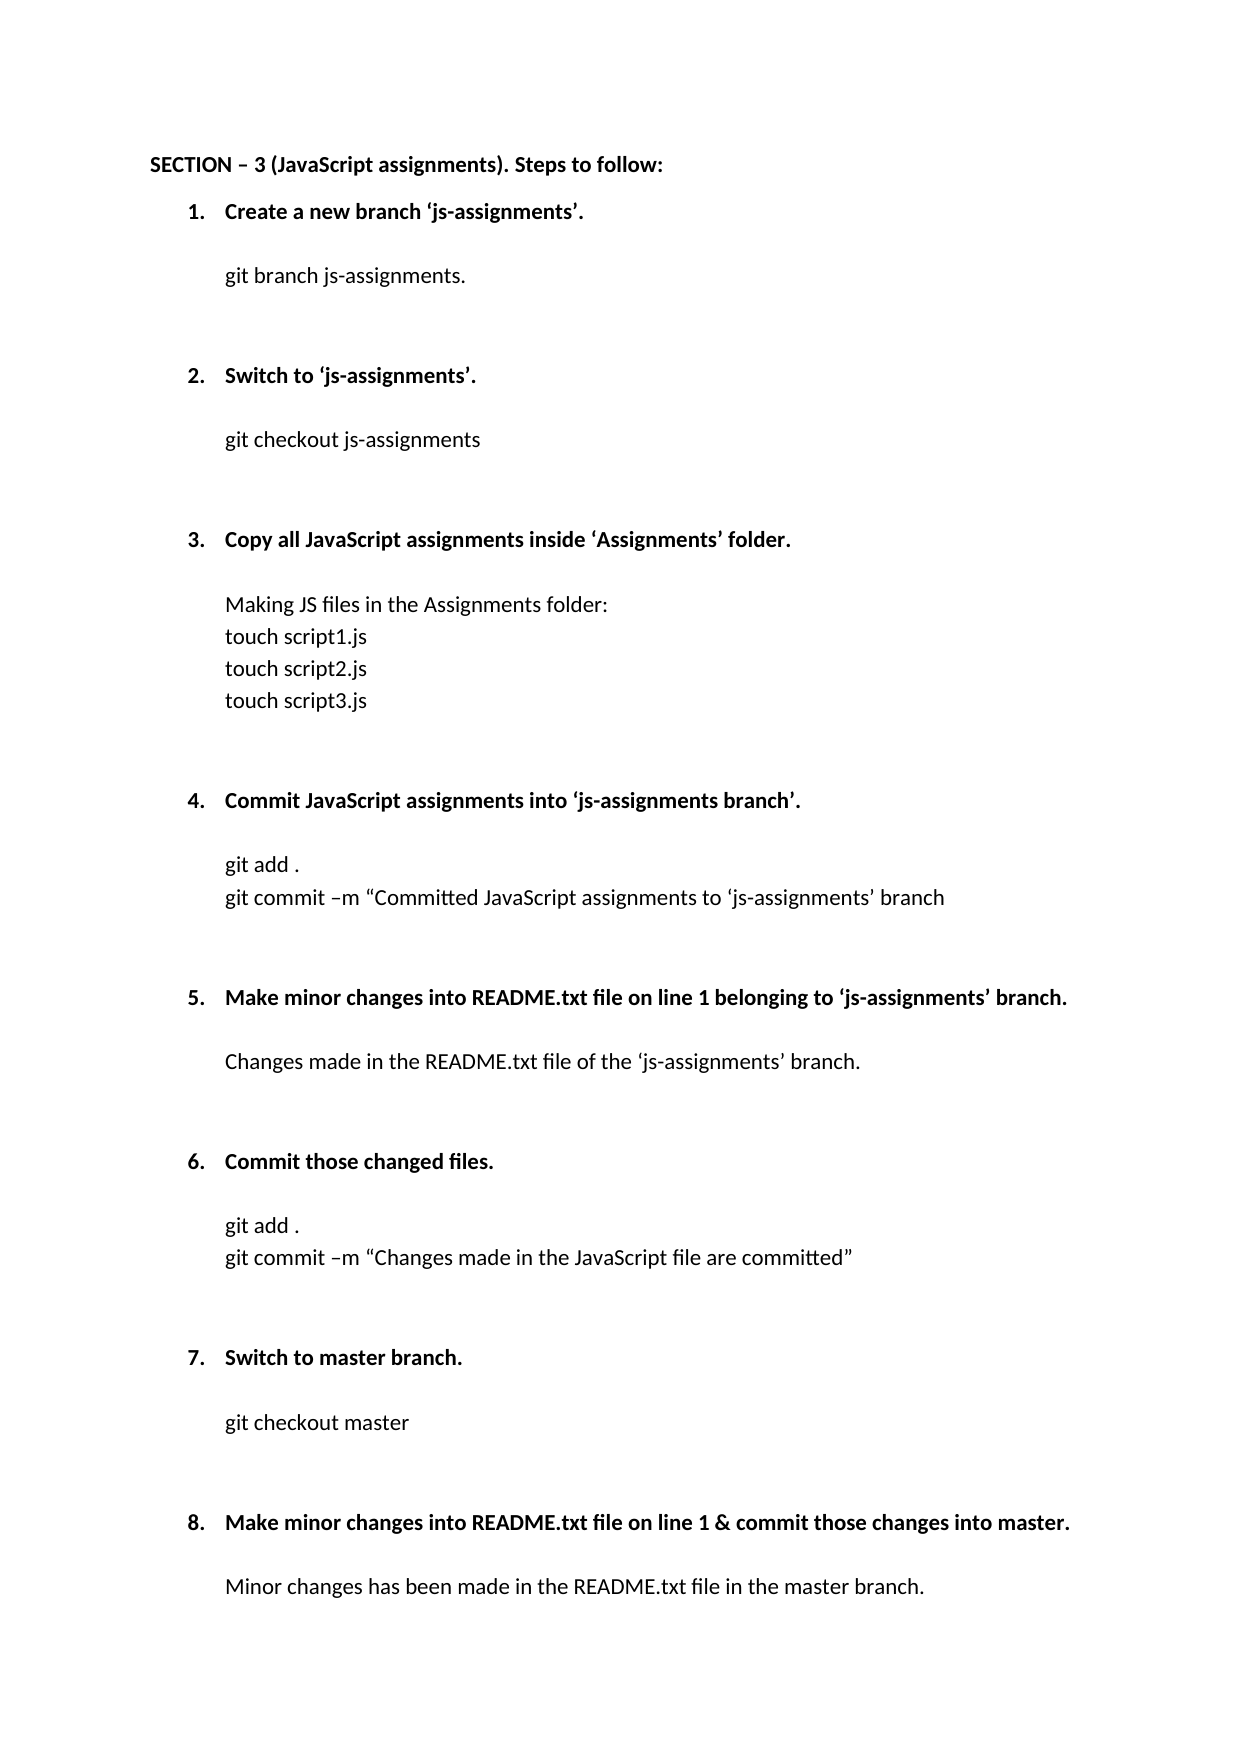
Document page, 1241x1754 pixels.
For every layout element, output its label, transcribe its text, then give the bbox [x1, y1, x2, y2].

list git add . [225, 1211, 1090, 1239]
list git branch js-assignments. [225, 261, 1090, 289]
list git commit –m “Changes made in the JavaScript file are committed” [225, 1243, 1090, 1272]
list Making JS files in the Assignments folder: [225, 590, 1090, 618]
list Create a new branch ‘js-assignments’. [187, 197, 1090, 225]
list Changes made in the README.txt file of the ‘js-assignments’ branch. [225, 1047, 1090, 1075]
list Commit JavaScript assignments into ‘js-assignments branch’. [187, 786, 1090, 814]
list touch script2.js [225, 654, 1090, 682]
list Make minor changes into README.txt file on line 1 & commit those changes into master. [187, 1508, 1090, 1536]
list Switch to ‘js-assignments’. [187, 361, 1090, 389]
list Copy all JavaScript assignments inside ‘Assignments’ folder. [187, 525, 1090, 553]
list git checkout js-assignments [225, 426, 1090, 453]
list touch script1.js [225, 622, 1090, 650]
list Commit those changed files. [187, 1147, 1090, 1175]
list Switch to master branch. [187, 1343, 1090, 1371]
list git commit –m “Committed JavaScript assignments to ‘js-assignments’ branch [225, 883, 1090, 911]
list git checkout master [225, 1408, 1090, 1436]
text SECTION – 3 (JavaScript assignments). Steps to follow: [150, 150, 1090, 178]
list Make minor changes into README.txt file on line 1 belonging to ‘js-assignments’ branch. [187, 983, 1090, 1011]
list Minor changes has been made in the README.txt file in the master branch. [225, 1572, 1090, 1600]
list git add . [225, 851, 1090, 879]
list touch script3.js [225, 686, 1090, 714]
